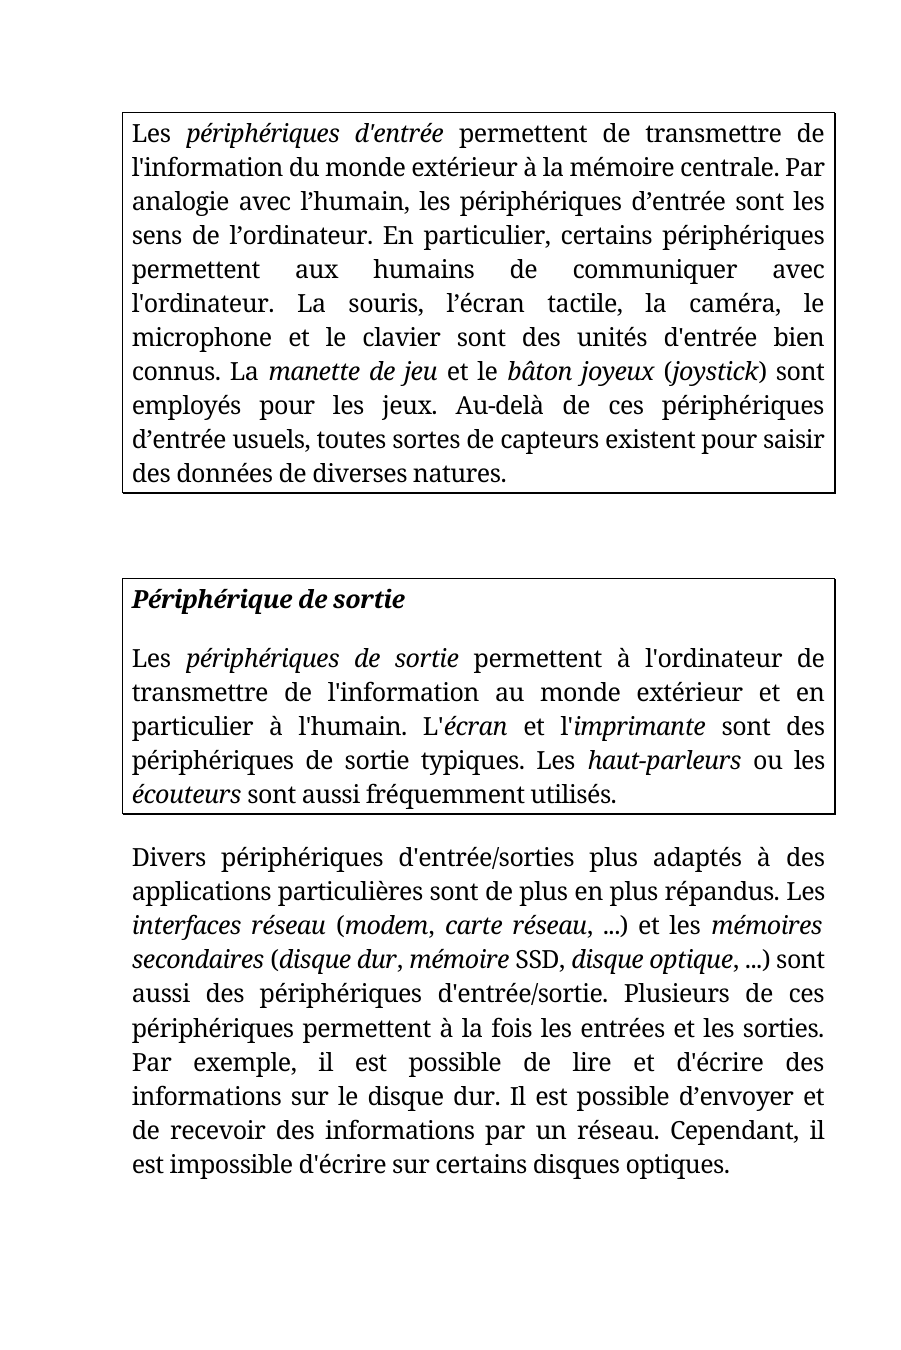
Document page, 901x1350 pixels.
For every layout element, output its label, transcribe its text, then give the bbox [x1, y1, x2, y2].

text Les périphériques d'entrée permettent de transmettre de l'information du monde extérieur à la mémoire centrale. Par analogie avec l’humain, les périphériques d’entrée sont les sens de l’ordinateur. En particulier, certains périphériques permettent aux humains de communiquer avec l'ordinateur. La souris, l’écran tactile, la caméra, le microphone et le clavier sont des unités d'entrée bien connus. La manette de jeu et le bâton joyeux (joystick) sont employés pour les jeux. Au-delà de ces périphériques d’entrée usuels, toutes sortes de capteurs existent pour saisir des données de diverses natures. [123, 113, 834, 492]
text Divers périphériques d'entrée/sorties plus adaptés à des applications particulières sont de plus en plus répandus. Les interfaces réseau (modem, carte réseau, ...) et les mémoires secondaires (disque dur, mémoire SSD, disque optique, ...) sont aussi des périphériques d'entrée/sortie. Plusieurs de ces périphériques permettent à la fois les entrées et les sorties. Par exemple, il est possible de lire et d'écrire des informations sur le disque dur. Il est possible d’envoyer et de recevoir des informations par un réseau. Cependant, il est impossible d'écrire sur certains disques optiques. [132, 840, 825, 1181]
text Périphérique de sortie [123, 579, 834, 615]
text Les périphériques de sortie permettent à l'ordinateur de transmettre de l'information au monde extérieur et en particulier à l'humain. L'écran et l'imprimante sont des périphériques de sortie typiques. Les haut-parleurs ou les écouteurs sont aussi fréquemment utilisés. [123, 637, 834, 813]
